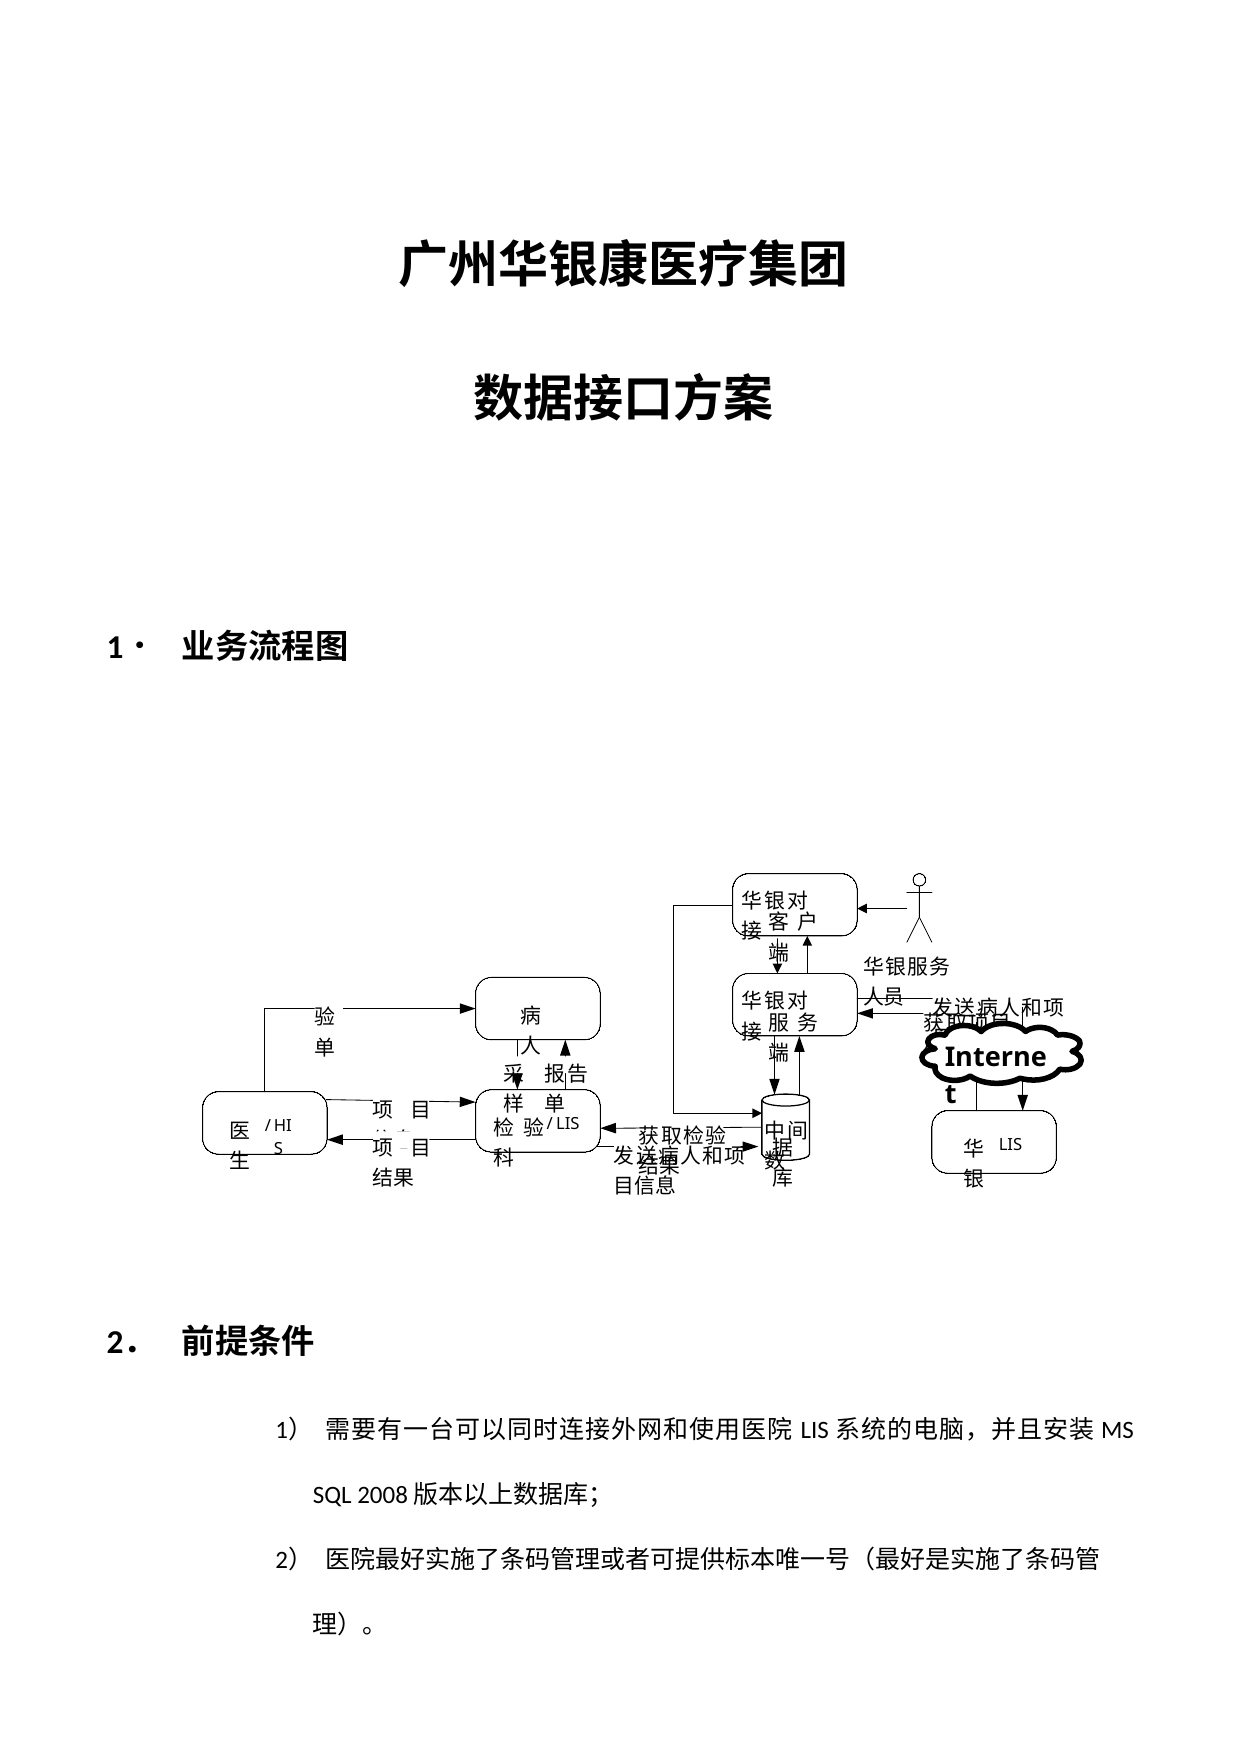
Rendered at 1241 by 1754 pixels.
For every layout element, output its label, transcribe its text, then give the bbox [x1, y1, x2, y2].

list 需要有一台可以同时连接外网和使用医院LIS系统的电脑，并且安装MS SQL 2008版本以上数据库； [275, 1395, 1134, 1525]
list 业务流程图 [106, 611, 1141, 1261]
text 广州华银康医疗集团 [106, 212, 1141, 310]
list 前提条件 [106, 1306, 1141, 1371]
text 数据接口方案 [106, 346, 1141, 443]
list 医院最好实施了条码管理或者可提供标本唯一号（最好是实施了条码管理）。 [275, 1525, 1134, 1655]
